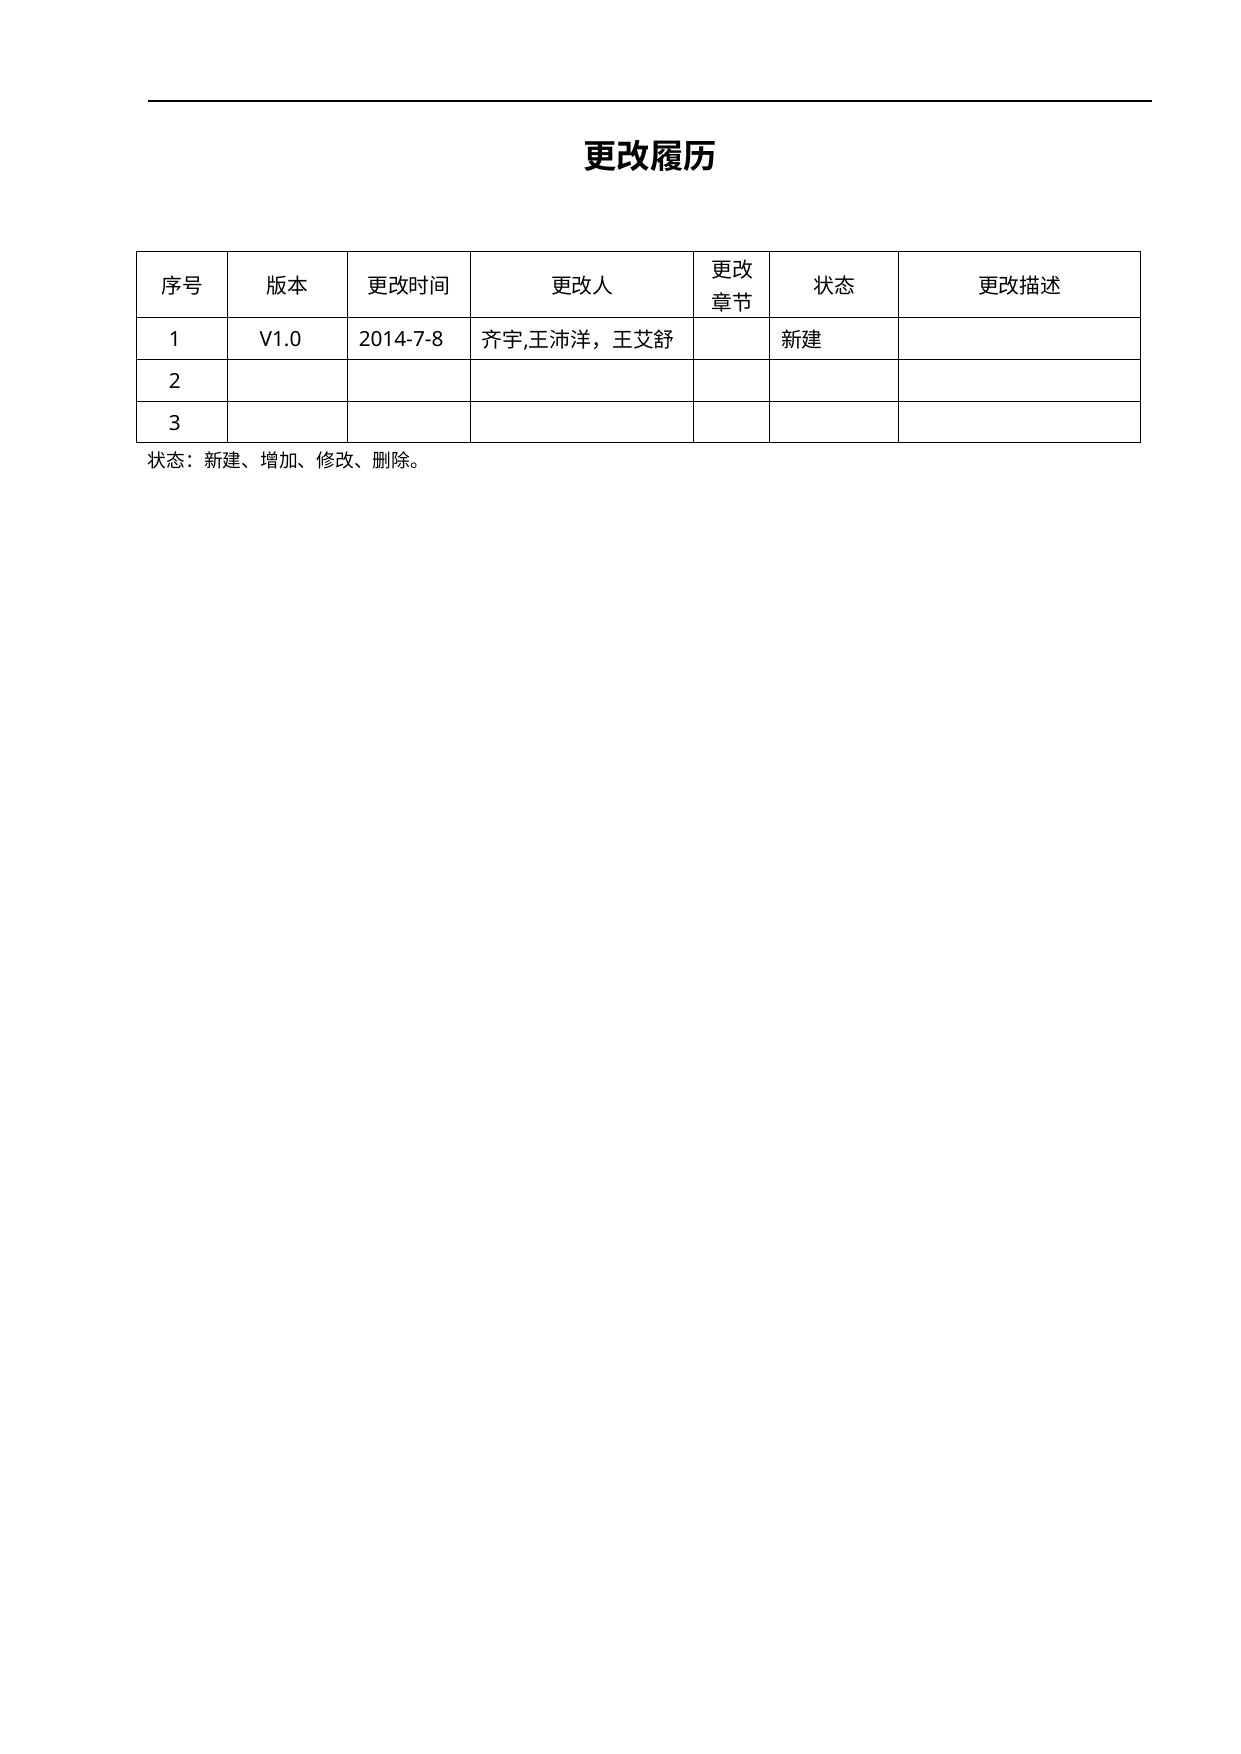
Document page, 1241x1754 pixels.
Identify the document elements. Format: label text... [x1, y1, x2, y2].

table_cell 1 [137, 318, 227, 359]
table_cell [471, 402, 693, 442]
table_cell [348, 360, 470, 401]
table_header 更改描述 [899, 252, 1140, 317]
table_cell [228, 402, 347, 442]
table_cell 新建 [770, 318, 898, 359]
text 更改履历 [148, 121, 1152, 186]
table_cell 2014-7-8 [348, 318, 470, 359]
table_cell 3 [137, 402, 227, 442]
table_cell [770, 402, 898, 442]
table_cell V1.0 [228, 318, 347, 359]
table_cell [694, 360, 769, 401]
table_cell [228, 360, 347, 401]
text 状态：新建、增加、修改、删除。 [148, 443, 1152, 476]
table_cell [694, 318, 769, 359]
table_cell [471, 360, 693, 401]
table_cell [899, 318, 1140, 359]
table_header 状态 [770, 252, 898, 317]
table_cell [899, 402, 1140, 442]
table_cell [770, 360, 898, 401]
table_cell [348, 402, 470, 442]
table_header 更改人 [471, 252, 693, 317]
table_cell 齐宇,王沛洋，王艾舒 [471, 318, 693, 359]
table_cell [694, 402, 769, 442]
table_header 序号 [137, 252, 227, 317]
table_header 更改时间 [348, 252, 470, 317]
table_header 更改章节 [694, 252, 769, 317]
table_header 版本 [228, 252, 347, 317]
table_cell 2 [137, 360, 227, 401]
table_cell [899, 360, 1140, 401]
